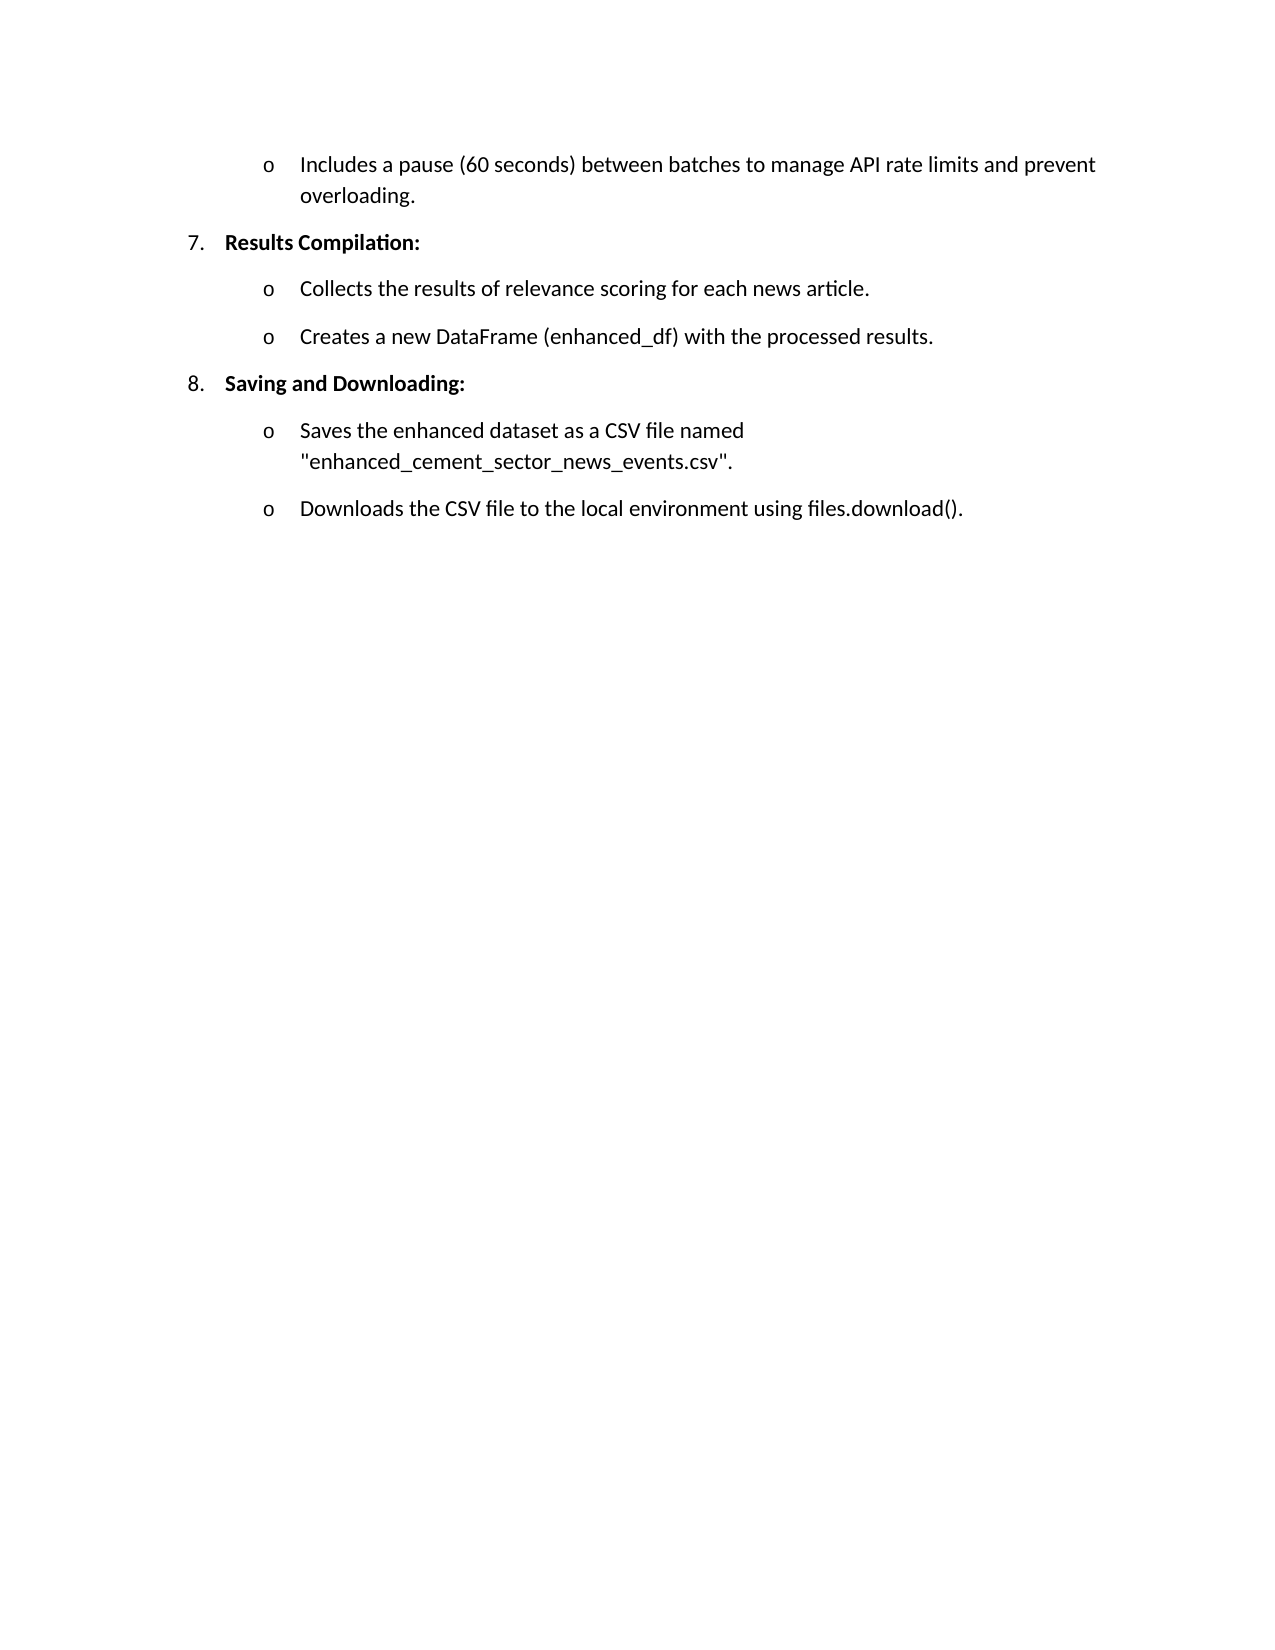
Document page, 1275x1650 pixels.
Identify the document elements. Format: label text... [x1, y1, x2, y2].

list Collects the results of relevance scoring for each news article. [262, 274, 1125, 303]
list Creates a new DataFrame (enhanced_df) with the processed results. [262, 322, 1125, 350]
list Saving and Downloading: [187, 369, 1125, 397]
list Saves the enhanced dataset as a CSV file named "enhanced_cement_sector_news_events.csv". [262, 416, 1125, 475]
list Downloads the CSV file to the local environment using files.download(). [262, 494, 1125, 522]
list Includes a pause (60 seconds) between batches to manage API rate limits and prevent overloading. [262, 150, 1125, 209]
list Results Compilation: [187, 228, 1125, 256]
